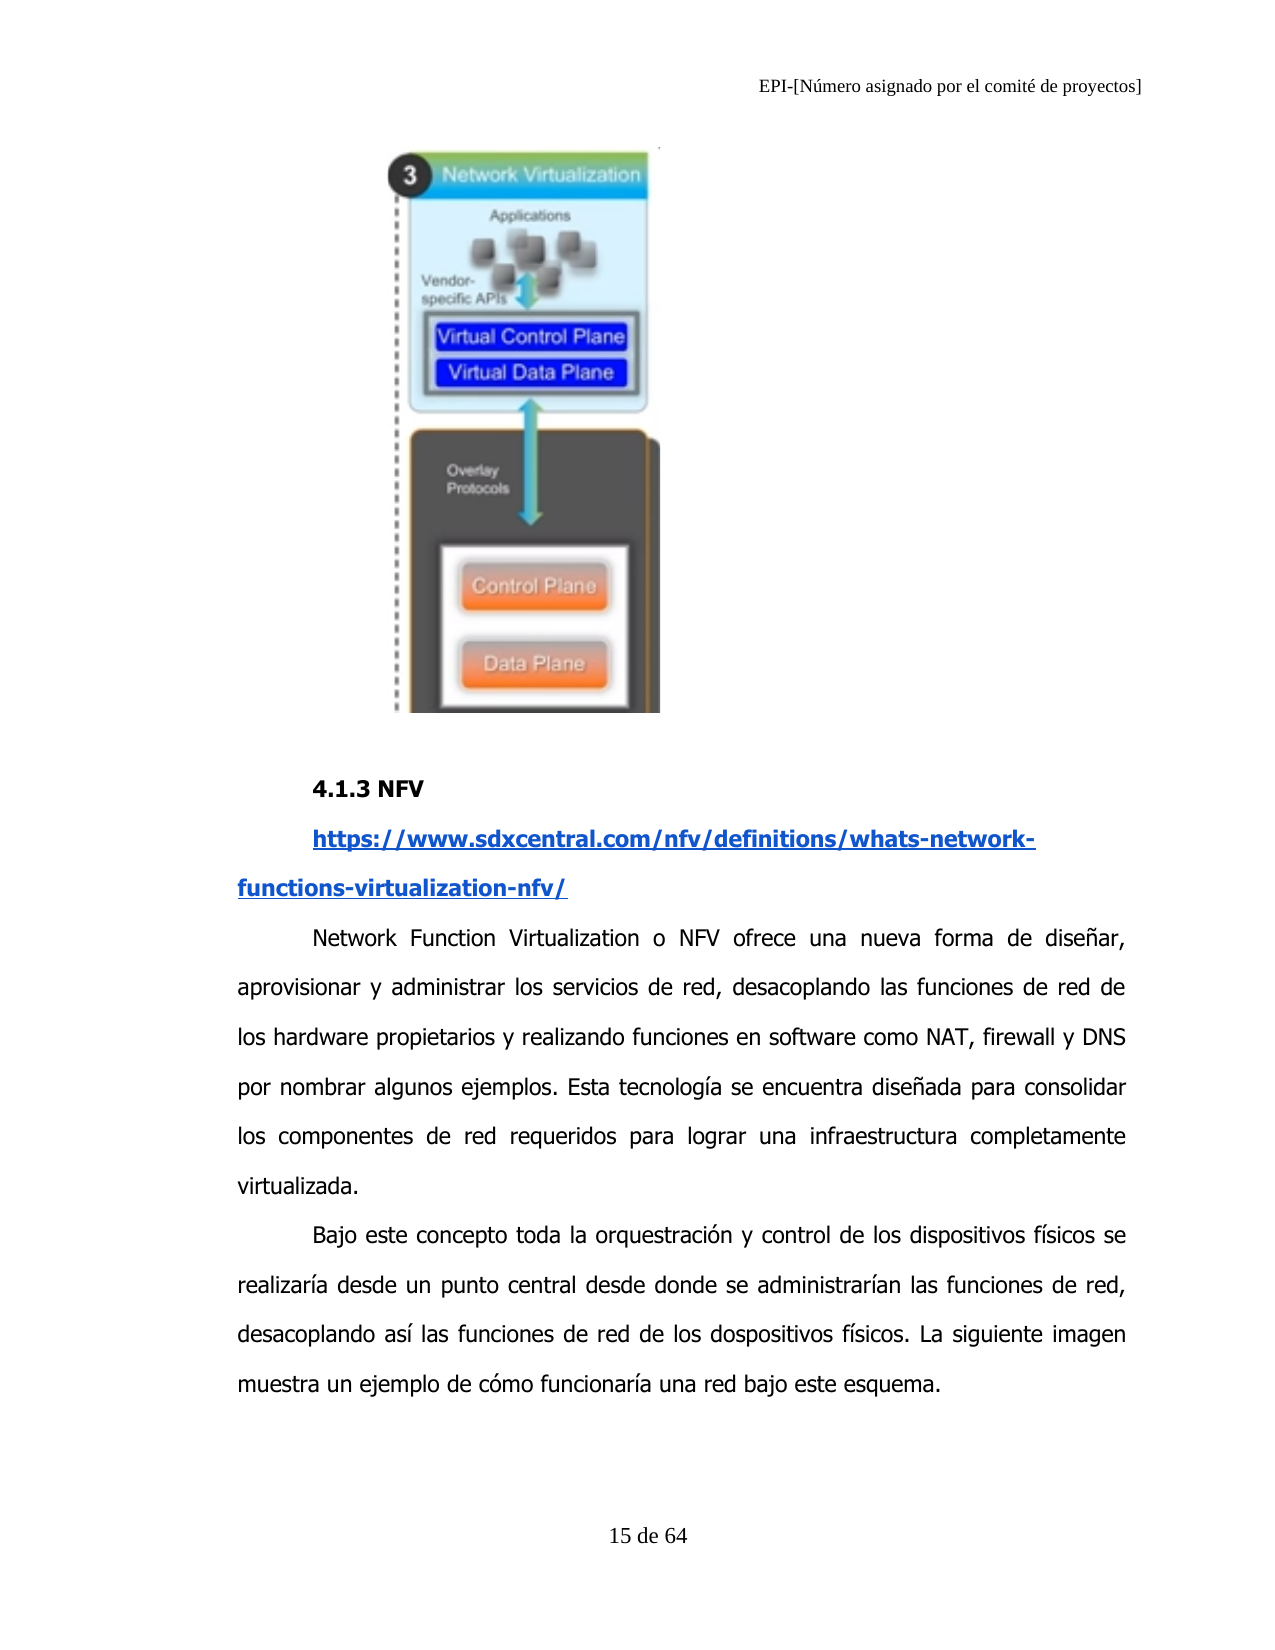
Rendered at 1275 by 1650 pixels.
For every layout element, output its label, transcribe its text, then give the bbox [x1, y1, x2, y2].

picture [387, 147, 661, 713]
text https://www.sdxcentral.com/nfv/definitions/whats-network-functions-virtualization-nfv/ [237, 824, 1127, 901]
text Bajo este concepto toda la orquestración y control de los dispositivos físicos se realizaría desde un punto central desde donde se administrarían las funciones de red, desacoplando así las funciones de red de los dospositivos físicos. La siguiente imagen muestra un ejemplo de cómo funcionaría una red bajo este esquema. [237, 1221, 1127, 1397]
text 4.1.3 NFV [237, 774, 1127, 802]
text Network Function Virtualization o NFV ofrece una nueva forma de diseñar, aprovisionar y administrar los servicios de red, desacoplando las funciones de red de los hardware propietarios y realizando funciones en software como NAT, firewall y DNS por nombrar algunos ejemplos. Esta tecnología se encuentra diseñada para consolidar los componentes de red requeridos para lograr una infraestructura completamente virtualizada. [237, 923, 1127, 1199]
